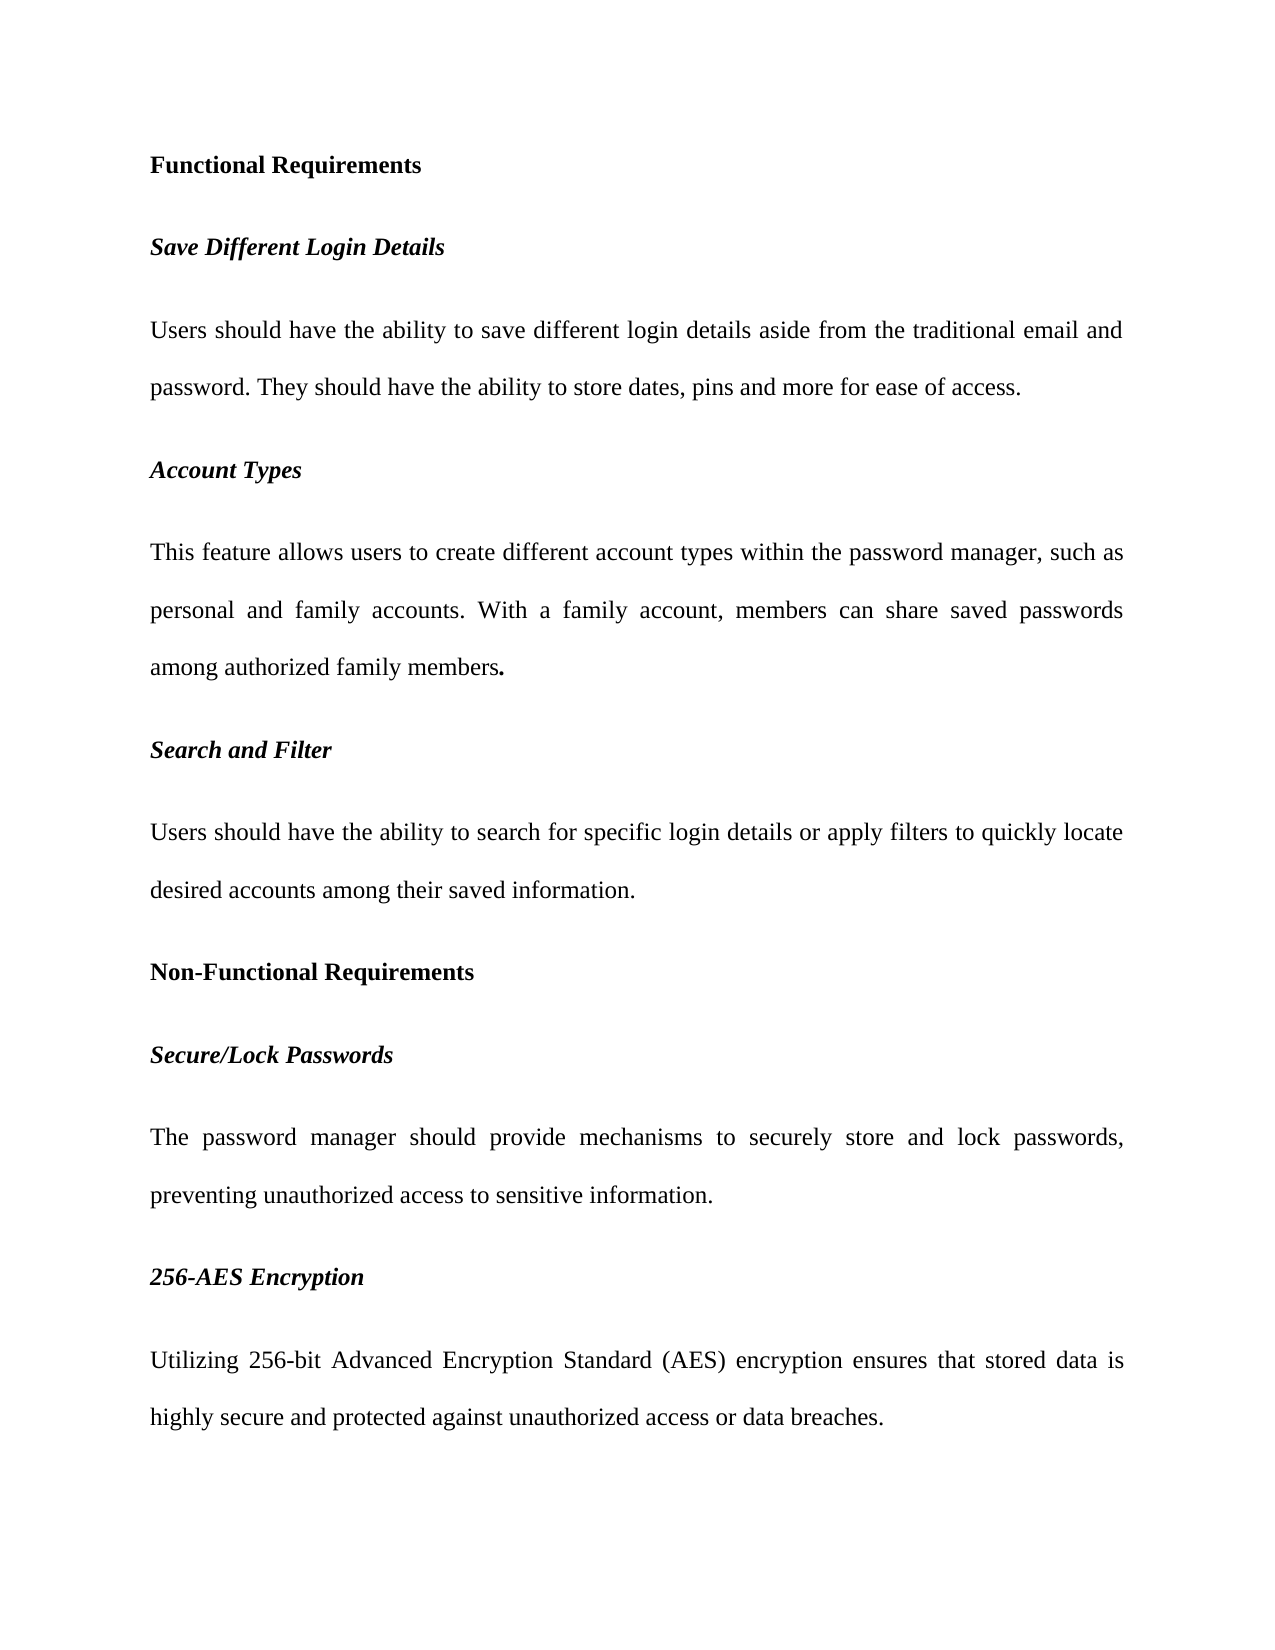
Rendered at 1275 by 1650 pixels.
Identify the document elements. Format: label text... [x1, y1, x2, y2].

subtitle Search and Filter [150, 735, 1125, 764]
subtitle Non-Functional Requirements [150, 957, 1125, 986]
text Users should have the ability to save different login details aside from the traditional email and password. They should have the ability to store dates, pins and more for ease of access. [150, 315, 1125, 401]
subtitle Secure/Lock Passwords [150, 1040, 1125, 1069]
subtitle 256-AES Encryption [150, 1262, 1125, 1291]
subtitle Account Types [150, 455, 1125, 484]
text Users should have the ability to search for specific login details or apply filters to quickly locate desired accounts among their saved information. [150, 817, 1125, 904]
subtitle Functional Requirements [150, 150, 1125, 179]
text Utilizing 256-bit Advanced Encryption Standard (AES) encryption ensures that stored data is highly secure and protected against unauthorized access or data breaches. [150, 1345, 1125, 1431]
text This feature allows users to create different account types within the password manager, such as personal and family accounts. With a family account, members can share saved passwords among authorized family members. [150, 537, 1125, 681]
text The password manager should provide mechanisms to securely store and lock passwords, preventing unauthorized access to sensitive information. [150, 1122, 1125, 1209]
subtitle Save Different Login Details [150, 232, 1125, 261]
